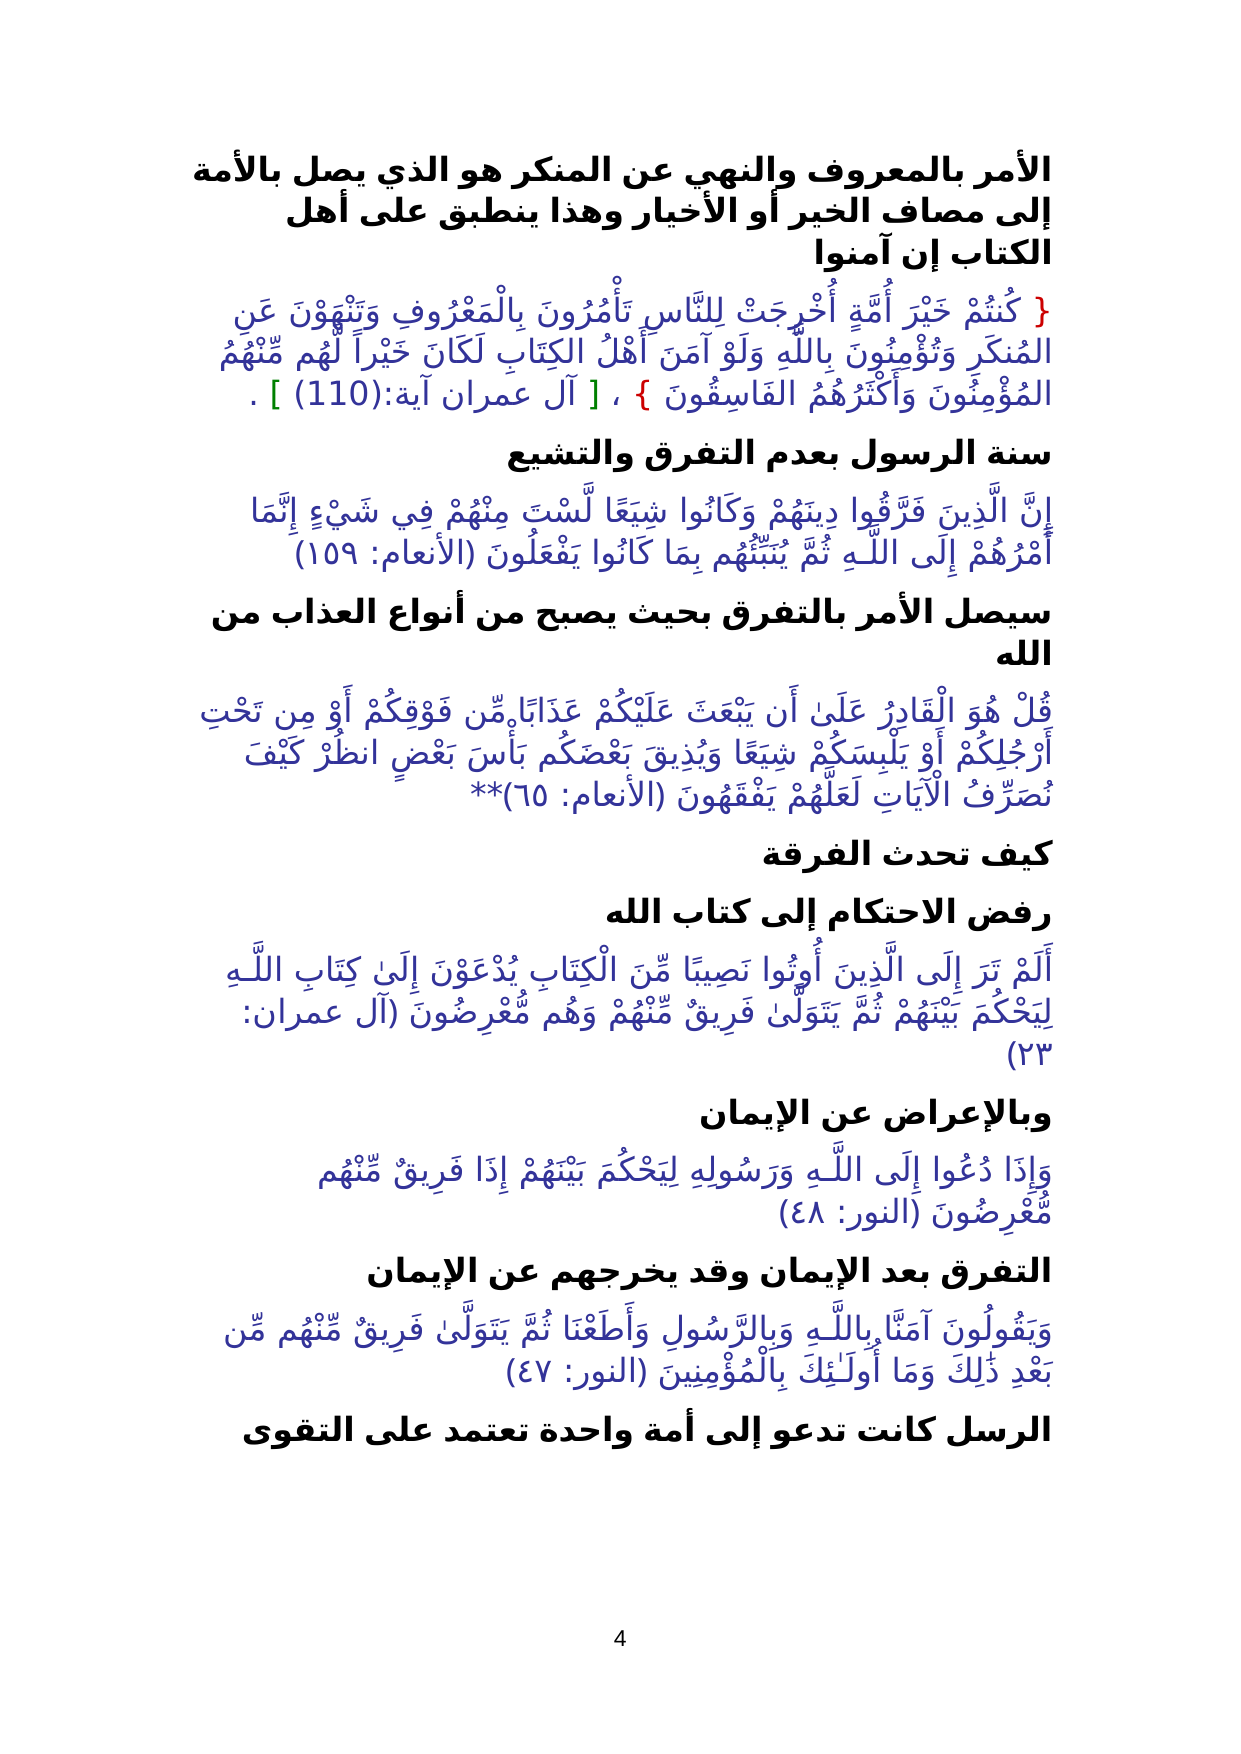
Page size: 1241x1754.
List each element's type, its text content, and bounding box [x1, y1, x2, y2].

text قُلْ هُوَ الْقَادِرُ عَلَىٰ أَن يَبْعَثَ عَلَيْكُمْ عَذَابًا مِّن فَوْقِكُمْ أَوْ مِن تَحْتِ أَرْجُلِكُمْ أَوْ يَلْبِسَكُمْ شِيَعًا وَيُذِيقَ بَعْضَكُم بَأْسَ بَعْضٍ انظُرْ كَيْفَ نُصَرِّفُ الْآيَاتِ لَعَلَّهُمْ يَفْقَهُونَ ﴿الأنعام: ٦٥﴾** [187, 692, 1053, 814]
text أَلَمْ تَرَ إِلَى الَّذِينَ أُوتُوا نَصِيبًا مِّنَ الْكِتَابِ يُدْعَوْنَ إِلَىٰ كِتَابِ اللَّـهِ لِيَحْكُمَ بَيْنَهُمْ ثُمَّ يَتَوَلَّىٰ فَرِيقٌ مِّنْهُمْ وَهُم مُّعْرِضُونَ ﴿آل عمران: ٢٣﴾ [187, 951, 1053, 1073]
text سنة الرسول بعدم التفرق والتشيع [187, 433, 1053, 472]
text وَيَقُولُونَ آمَنَّا بِاللَّـهِ وَبِالرَّسُولِ وَأَطَعْنَا ثُمَّ يَتَوَلَّىٰ فَرِيقٌ مِّنْهُم مِّن بَعْدِ ذَٰلِكَ وَمَا أُولَـٰئِكَ بِالْمُؤْمِنِينَ ﴿النور: ٤٧﴾ [187, 1309, 1053, 1390]
text وبالإعراض عن الإيمان [187, 1093, 1053, 1131]
text الأمر بالمعروف والنهي عن المنكر هو الذي يصل بالأمة إلى مصاف الخير أو الأخيار وهذا ينطبق على أهل الكتاب إن آمنوا [187, 150, 1053, 271]
text التفرق بعد الإيمان وقد يخرجهم عن الإيمان [187, 1251, 1053, 1290]
text { كُنتُمْ خَيْرَ أُمَّةٍ أُخْرِجَتْ لِلنَّاسِ تَأْمُرُونَ بِالْمَعْرُوفِ وَتَنْهَوْنَ عَنِ المُنكَرِ وَتُؤْمِنُونَ بِاللَّهِ وَلَوْ آمَنَ أَهْلُ الكِتَابِ لَكَانَ خَيْراً لَّهُم مِّنْهُمُ المُؤْمِنُونَ وَأَكْثَرُهُمُ الفَاسِقُونَ } ، [ آل عمران آية:(110) ] . [187, 291, 1053, 414]
text سيصل الأمر بالتفرق بحيث يصبح من أنواع العذاب من الله [187, 592, 1053, 672]
text وَإِذَا دُعُوا إِلَى اللَّـهِ وَرَسُولِهِ لِيَحْكُمَ بَيْنَهُمْ إِذَا فَرِيقٌ مِّنْهُم مُّعْرِضُونَ ﴿النور: ٤٨﴾ [187, 1151, 1053, 1232]
text رفض الاحتكام إلى كتاب الله [187, 892, 1053, 931]
text الرسل كانت تدعو إلى أمة واحدة تعتمد على التقوى [187, 1410, 1053, 1448]
text كيف تحدث الفرقة [187, 834, 1053, 873]
text إِنَّ الَّذِينَ فَرَّقُوا دِينَهُمْ وَكَانُوا شِيَعًا لَّسْتَ مِنْهُمْ فِي شَيْءٍ إِنَّمَا أَمْرُهُمْ إِلَى اللَّـهِ ثُمَّ يُنَبِّئُهُم بِمَا كَانُوا يَفْعَلُونَ ﴿الأنعام: ١٥٩﴾ [187, 491, 1053, 573]
